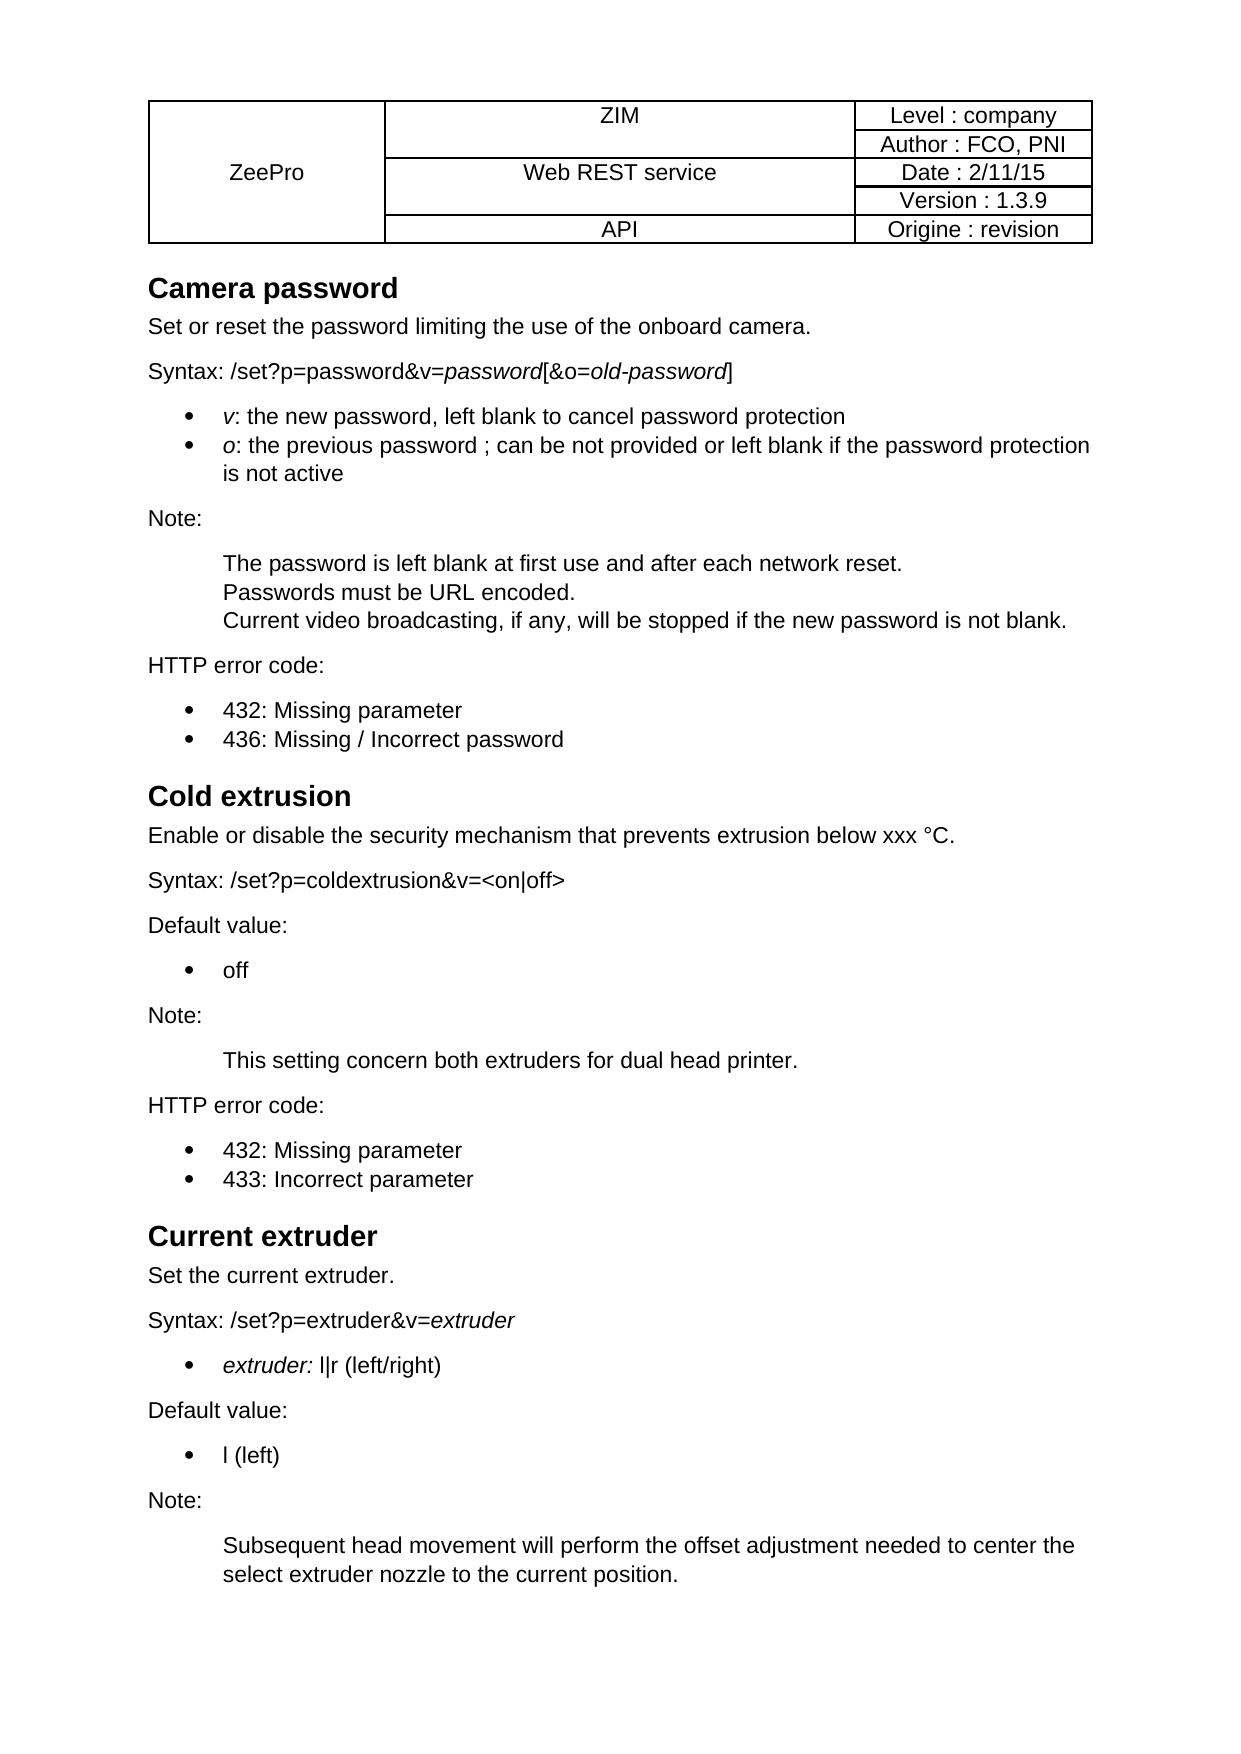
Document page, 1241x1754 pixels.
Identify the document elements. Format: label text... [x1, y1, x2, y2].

list v: the new password, left blank to cancel password protection [185, 403, 1093, 430]
list off [185, 957, 1093, 983]
subtitle Current extruder [148, 1219, 1093, 1253]
list Passwords must be URL encoded. [223, 579, 1093, 605]
list l (left) [185, 1442, 1093, 1468]
text HTTP error code: [148, 652, 1093, 679]
text Note: [148, 1002, 1093, 1028]
text Syntax: /set?p=coldextrusion&v=<on|off> [148, 867, 1093, 893]
list extruder: l|r (left/right) [185, 1352, 1093, 1378]
list This setting concern both extruders for dual head printer. [223, 1047, 1093, 1074]
text Syntax: /set?p=password&v=password[&o=old-password] [148, 358, 1093, 384]
subtitle Camera password [148, 271, 1093, 304]
list 436: Missing / Incorrect password [185, 726, 1093, 752]
list o: the previous password ; can be not provided or left blank if the password protection is not active [185, 432, 1093, 487]
text Default value: [148, 912, 1093, 938]
text Note: [148, 1487, 1093, 1514]
list The password is left blank at first use and after each network reset. [223, 550, 1093, 577]
text Default value: [148, 1397, 1093, 1423]
text Syntax: /set?p=extruder&v=extruder [148, 1307, 1093, 1333]
list Current video broadcasting, if any, will be stopped if the new password is not blank. [223, 607, 1093, 634]
text Set or reset the password limiting the use of the onboard camera. [148, 313, 1093, 339]
text Enable or disable the security mechanism that prevents extrusion below xxx °C. [148, 822, 1093, 848]
list 433: Incorrect parameter [185, 1166, 1093, 1192]
text Note: [148, 505, 1093, 532]
text HTTP error code: [148, 1092, 1093, 1119]
list 432: Missing parameter [185, 697, 1093, 724]
list 432: Missing parameter [185, 1137, 1093, 1164]
subtitle Cold extrusion [148, 779, 1093, 813]
list Subsequent head movement will perform the offset adjustment needed to center the select extruder nozzle to the current position. [223, 1532, 1093, 1587]
text Set the current extruder. [148, 1262, 1093, 1288]
